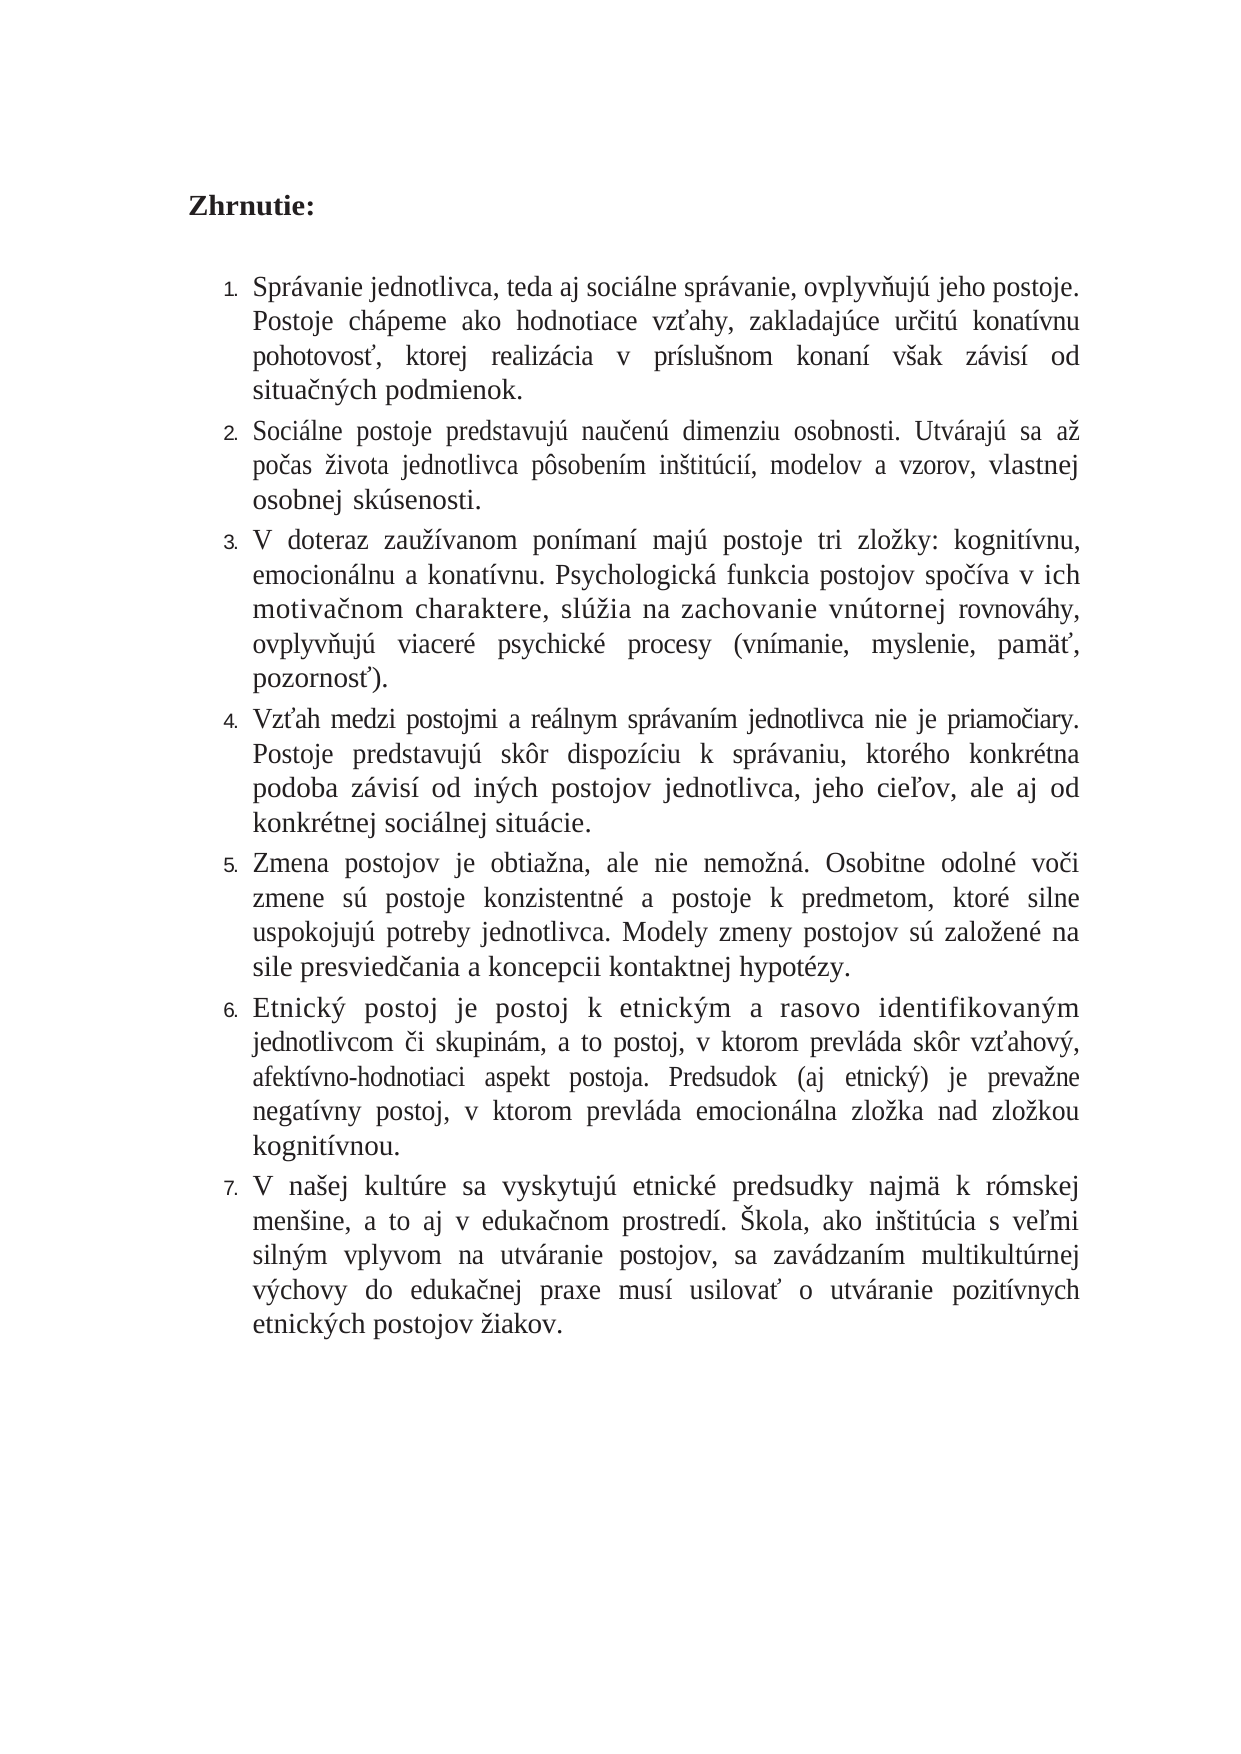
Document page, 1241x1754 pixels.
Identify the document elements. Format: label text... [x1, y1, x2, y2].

list Etnický postoj je postoj k etnickým a rasovo identifikovaným jednotlivcom či skupinám, a to postoj, v ktorom prevláda skôr vzťahový, afektívno-hodnotiaci aspekt postoja. Predsudok (aj etnický) je prevažne negatívny postoj, v ktorom prevláda emocionálna zložka nad zložkou kognitívnou. [223, 990, 1080, 1161]
list Sociálne postoje predstavujú naučenú dimenziu osobnosti. Utvárajú sa až počas života jednotlivca pôsobením inštitúcií, modelov a vzorov, vlastnej osobnej skúsenosti. [223, 413, 1080, 515]
text Zhrnutie: [188, 188, 1093, 221]
list Zmena postojov je obtiažna, ale nie nemožná. Osobitne odolné voči zmene sú postoje konzistentné a postoje k predmetom, ktoré silne uspokojujú potreby jednotlivca. Modely zmeny postojov sú založené na sile presviedčania a koncepcii kontaktnej hypotézy. [223, 845, 1080, 982]
list V našej kultúre sa vyskytujú etnické predsudky najmä k rómskej menšine, a to aj v edukačnom prostredí. Škola, ako inštitúcia s veľmi silným vplyvom na utváranie postojov, sa zavádzaním multikultúrnej výchovy do edukačnej praxe musí usilovať o utváranie pozitívnych etnických postojov žiakov. [223, 1168, 1080, 1340]
list V doteraz zaužívanom ponímaní majú postoje tri zložky: kognitívnu, emocionálnu a konatívnu. Psychologická funkcia postojov spočíva v ich motivačnom charaktere, slúžia na zachovanie vnútornej rovnováhy, ovplyvňujú viaceré psychické procesy (vnímanie, myslenie, pamäť, pozornosť). [223, 522, 1081, 694]
list Vzťah medzi postojmi a reálnym správaním jednotlivca nie je priamočiary. Postoje predstavujú skôr dispozíciu k správaniu, ktorého konkrétna podoba závisí od iných postojov jednotlivca, jeho cieľov, ale aj od konkrétnej sociálnej situácie. [223, 701, 1079, 838]
list Správanie jednotlivca, teda aj sociálne správanie, ovplyvňujú jeho postoje. Postoje chápeme ako hodnotiace vzťahy, zakladajúce určitú konatívnu pohotovosť, ktorej realizácia v príslušnom konaní však závisí od situačných podmienok. [223, 269, 1080, 406]
